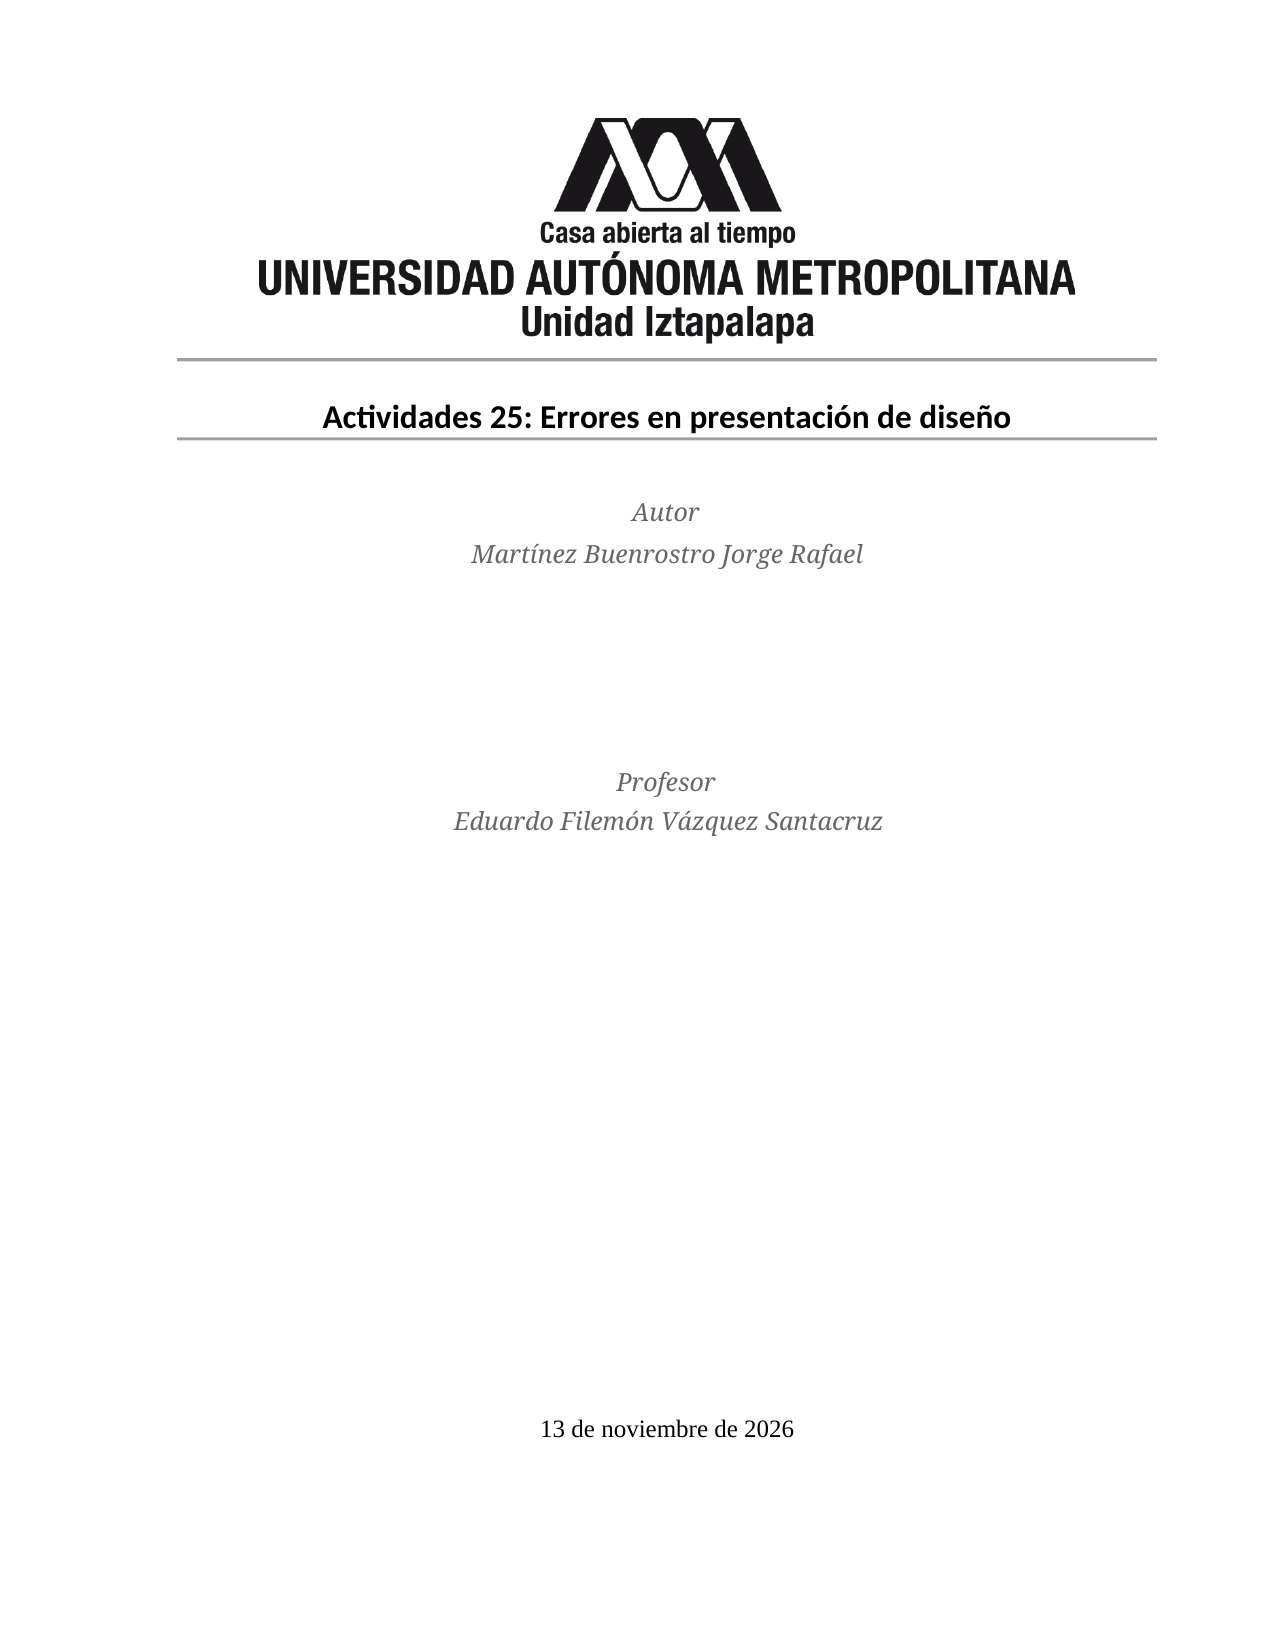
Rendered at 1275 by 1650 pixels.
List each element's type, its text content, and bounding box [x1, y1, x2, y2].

text 26 de enero de 2024 [177, 1414, 1157, 1443]
subtitle Actividades 25: Errores en presentación de diseño [177, 397, 1157, 437]
picture [259, 118, 1075, 358]
subtitle Martínez Buenrostro Jorge Rafael [177, 537, 1157, 571]
subtitle Autor [177, 495, 1157, 529]
